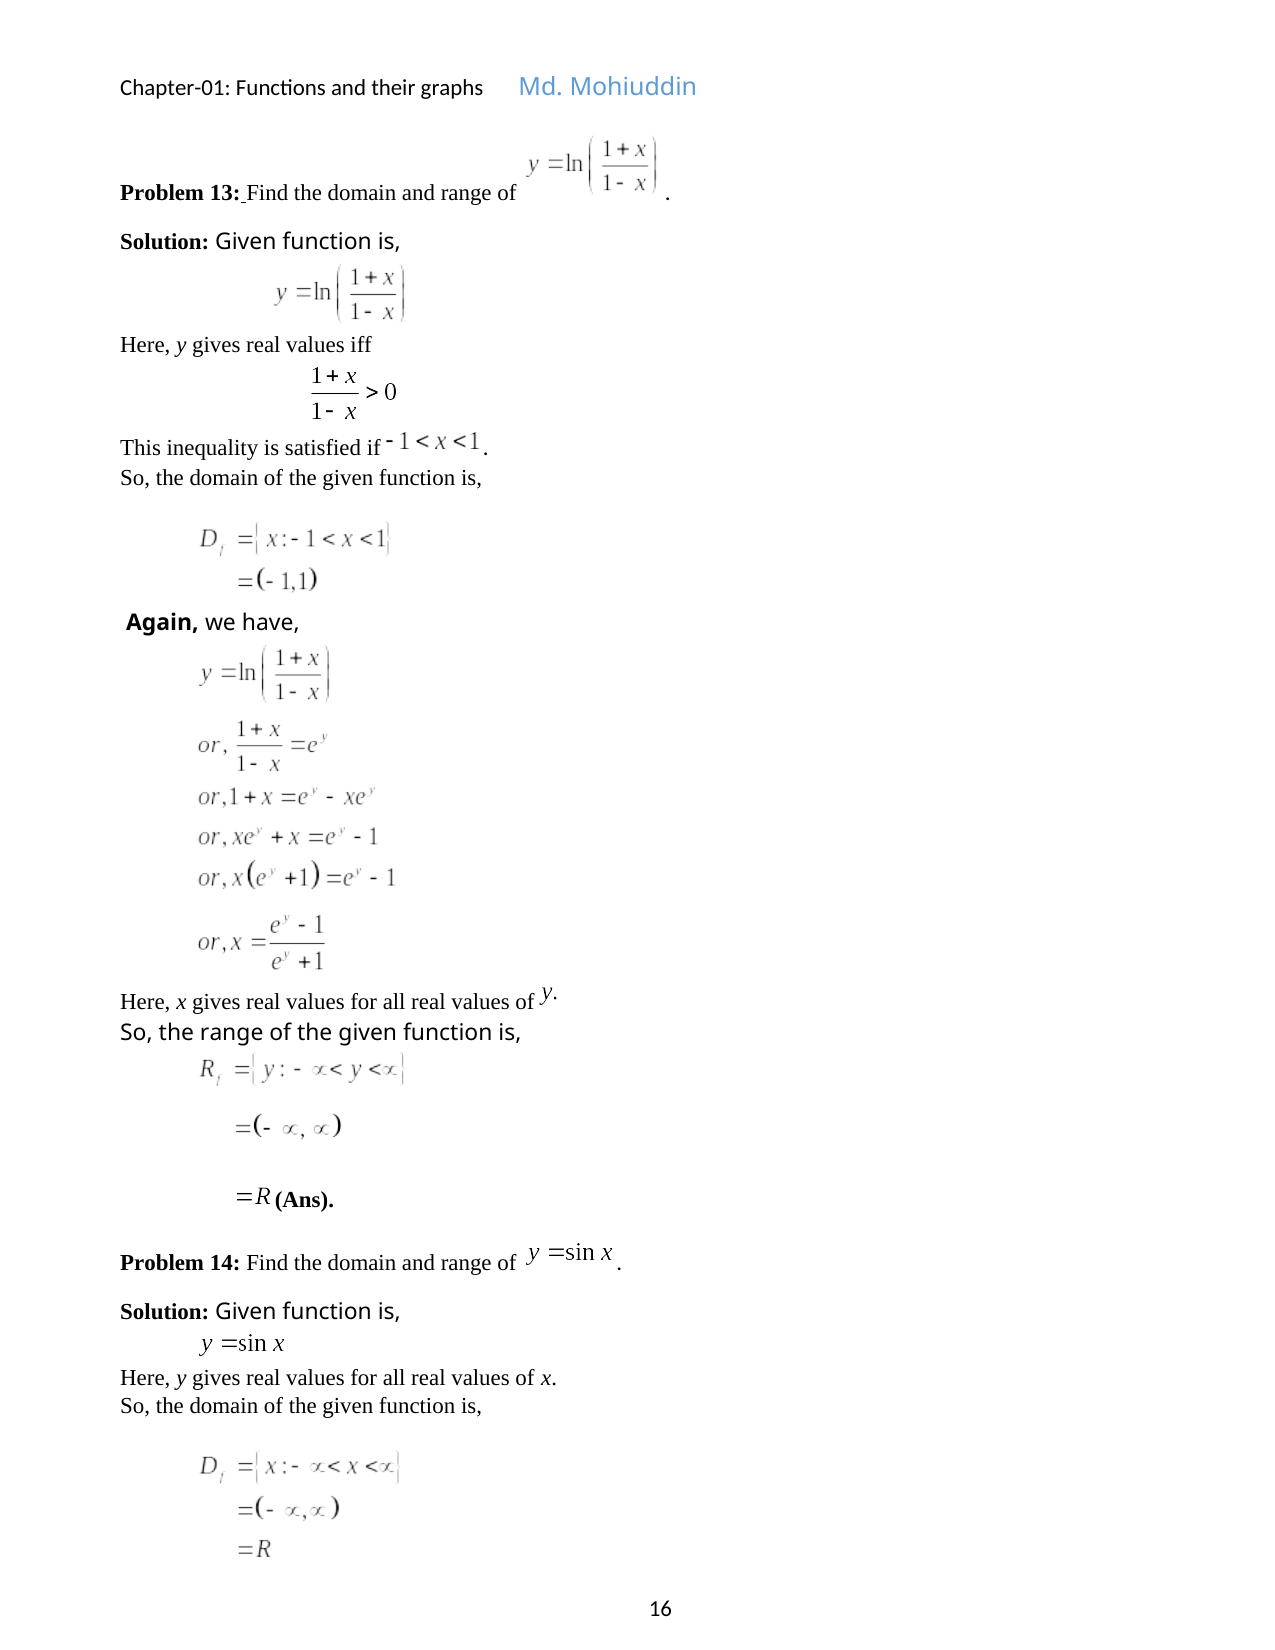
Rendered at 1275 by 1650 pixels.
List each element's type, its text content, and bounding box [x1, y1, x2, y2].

text Problem 14: Find the domain and range of . [120, 1238, 1200, 1276]
text Again, we have, [120, 606, 1200, 637]
text Solution: Given function is, [120, 1295, 1200, 1326]
text Here, y gives real values iff [120, 331, 1200, 358]
text So, the domain of the given function is, [120, 1392, 1200, 1419]
text So, the range of the given function is, [120, 1016, 1200, 1047]
text Problem 13: Find the domain and range of . [120, 130, 1200, 206]
text This inequality is satisfied if. [120, 426, 1200, 461]
text Solution: Given function is, [120, 225, 1200, 256]
text So, the domain of the given function is, [120, 464, 1200, 490]
text Here, x gives real values for all real values of [120, 982, 1200, 1014]
text (Ans). [195, 1181, 1200, 1218]
text Here, y gives real values for all real values of x. [120, 1364, 1200, 1390]
